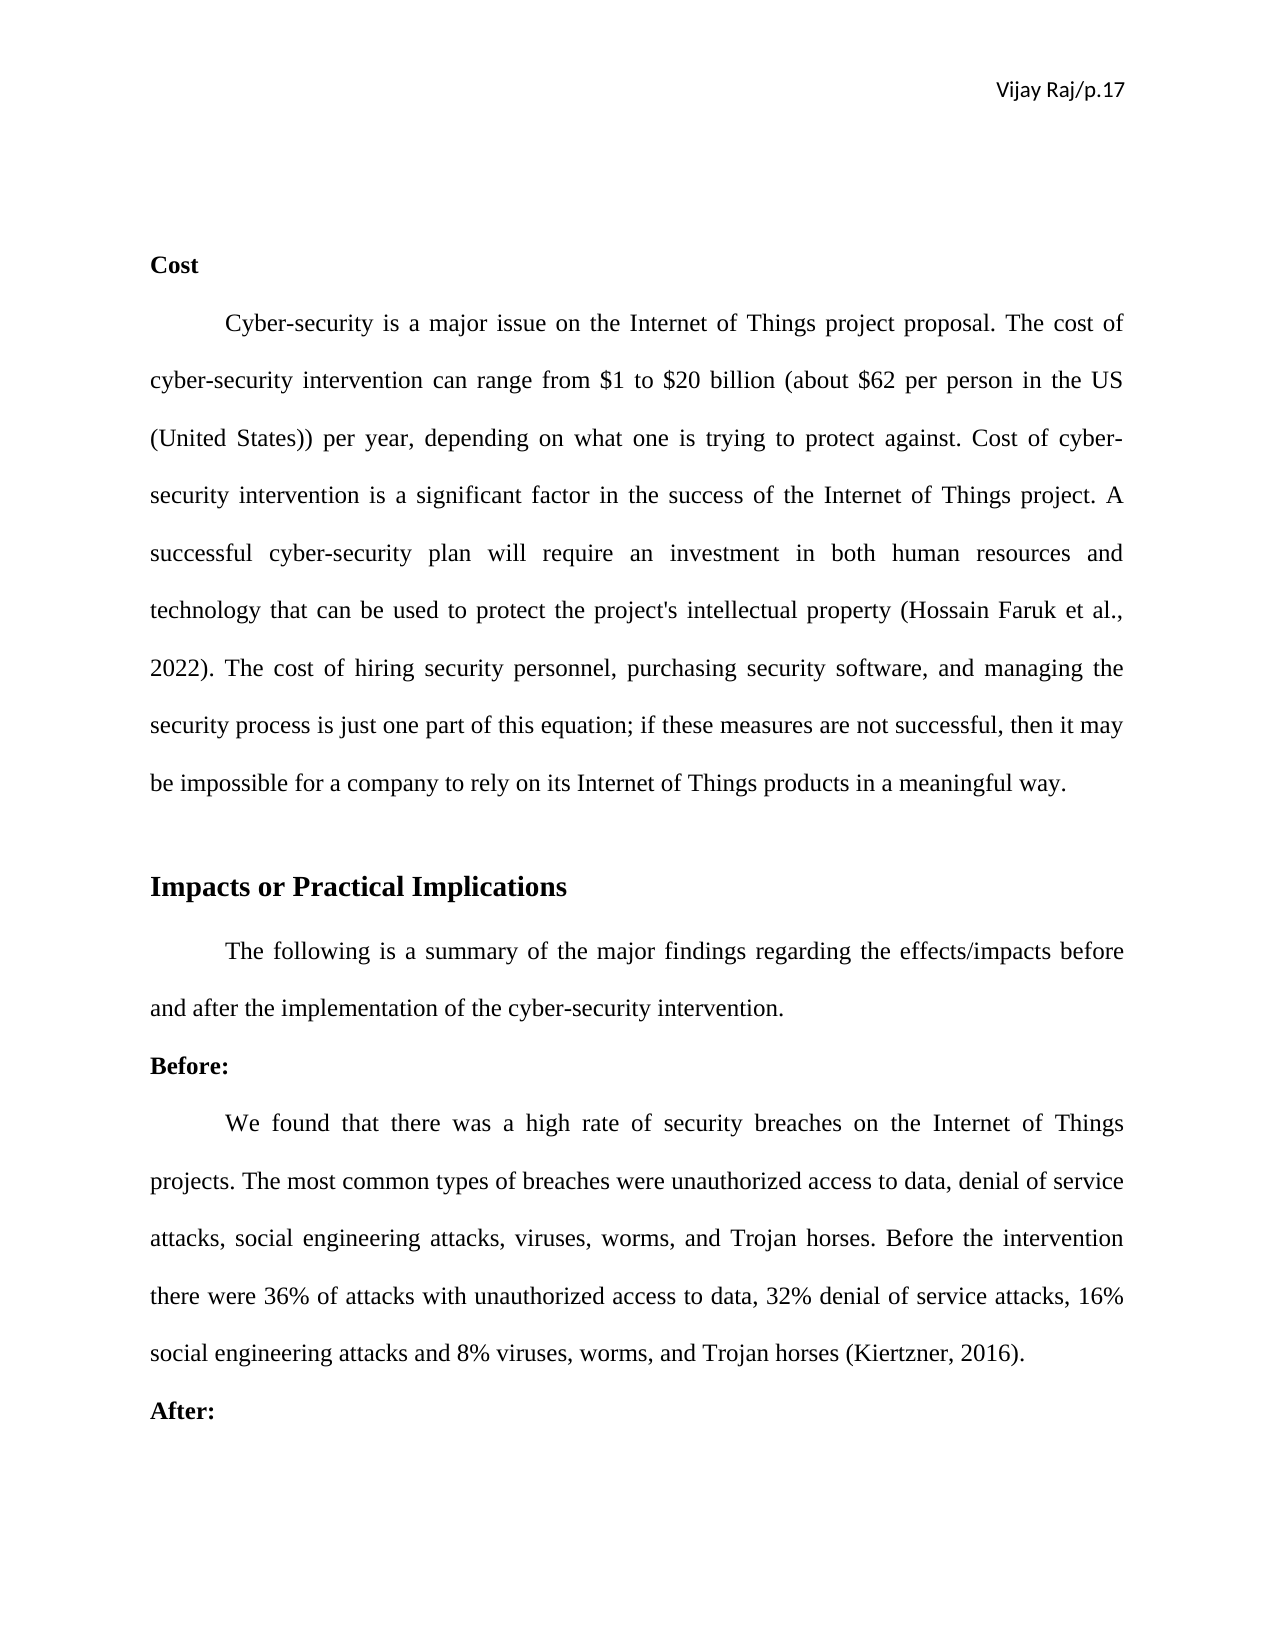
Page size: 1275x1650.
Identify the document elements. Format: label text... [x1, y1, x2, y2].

text Impacts or Practical Implications [150, 869, 1125, 902]
text The following is a summary of the major findings regarding the effects/impacts before and after the implementation of the cyber-security intervention. [150, 936, 1125, 1022]
text After: [150, 1396, 1125, 1424]
text Cyber-security is a major issue on the Internet of Things project proposal. The cost of cyber-security intervention can range from $1 to $20 billion (about $62 per person in the US (United States)) per year, depending on what one is trying to protect against. Cost of cyber-security intervention is a significant factor in the success of the Internet of Things project. A successful cyber-security plan will require an investment in both human resources and technology that can be used to protect the project's intellectual property (Hossain Faruk et al., 2022). The cost of hiring security personnel, purchasing security software, and managing the security process is just one part of this equation; if these measures are not successful, then it may be impossible for a company to rely on its Internet of Things products in a meaningful way. [150, 308, 1125, 797]
text Before: [150, 1051, 1125, 1079]
text We found that there was a high rate of security breaches on the Internet of Things projects. The most common types of breaches were unauthorized access to data, denial of service attacks, social engineering attacks, viruses, worms, and Trojan horses. Before the intervention there were 36% of attacks with unauthorized access to data, 32% denial of service attacks, 16% social engineering attacks and 8% viruses, worms, and Trojan horses (Kiertzner, 2016). [150, 1108, 1125, 1367]
text Cost [150, 251, 1125, 279]
